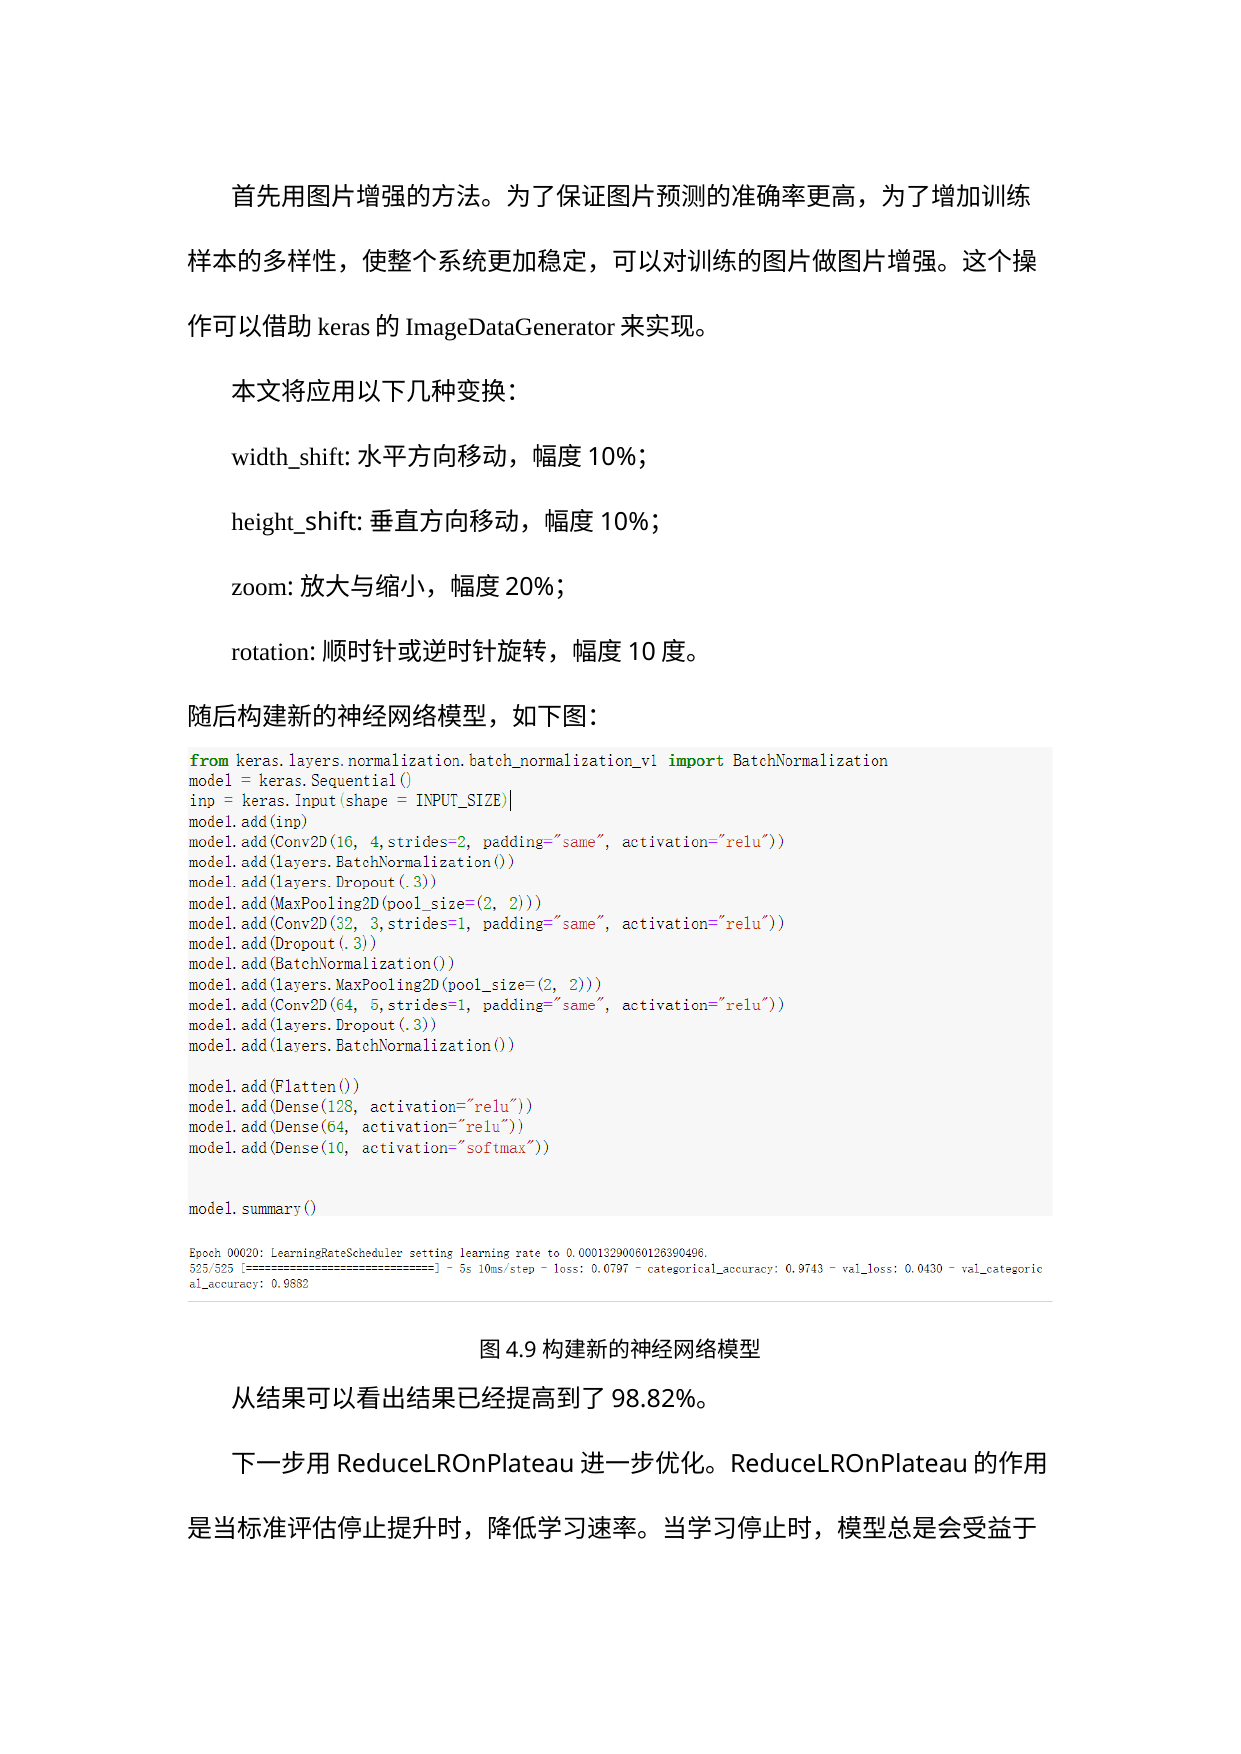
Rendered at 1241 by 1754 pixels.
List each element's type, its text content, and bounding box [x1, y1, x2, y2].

text 随后构建新的神经网络模型，如下图： [187, 682, 1053, 747]
text 首先用图片增强的方法。为了保证图片预测的准确率更高，为了增加训练样本的多样性，使整个系统更加稳定，可以对训练的图片做图片增强。这个操作可以借助keras的ImageDataGenerator来实现。 [187, 162, 1053, 357]
picture [187, 1234, 1053, 1302]
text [187, 1429, 1053, 1559]
picture [187, 747, 1053, 1216]
text 从结果可以看出结果已经提高到了98.82%。 [187, 1364, 1053, 1429]
text width_shift: 水平方向移动，幅度10%； [187, 422, 1053, 487]
text rotation: 顺时针或逆时针旋转，幅度10度。 [187, 617, 1053, 682]
text 本文将应用以下几种变换： [187, 357, 1053, 422]
text height_shift: 垂直方向移动，幅度10%； [187, 487, 1053, 552]
text zoom: 放大与缩小，幅度20%； [187, 552, 1053, 617]
text 图4.9 构建新的神经网络模型 [187, 1332, 1053, 1364]
